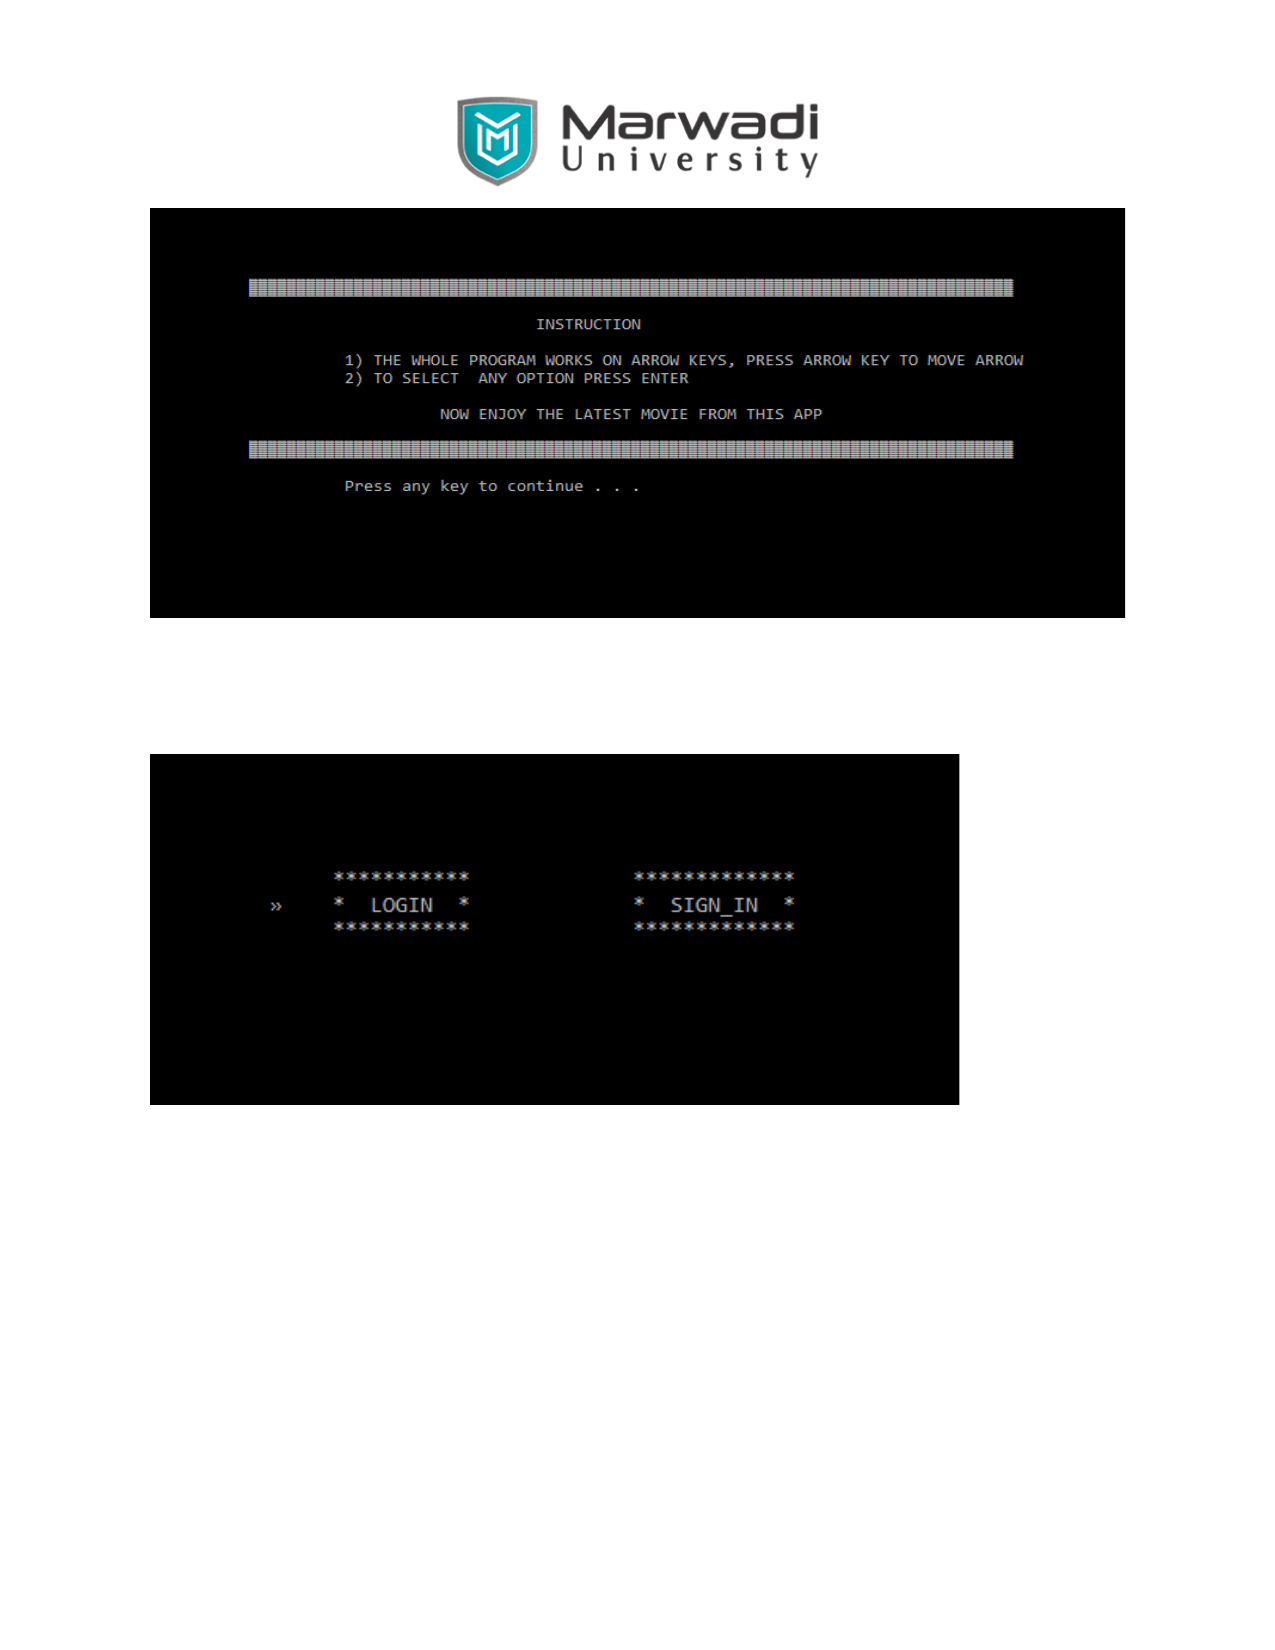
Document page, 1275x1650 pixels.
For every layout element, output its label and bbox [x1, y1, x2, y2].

picture [150, 75, 1125, 618]
picture [150, 754, 960, 1105]
